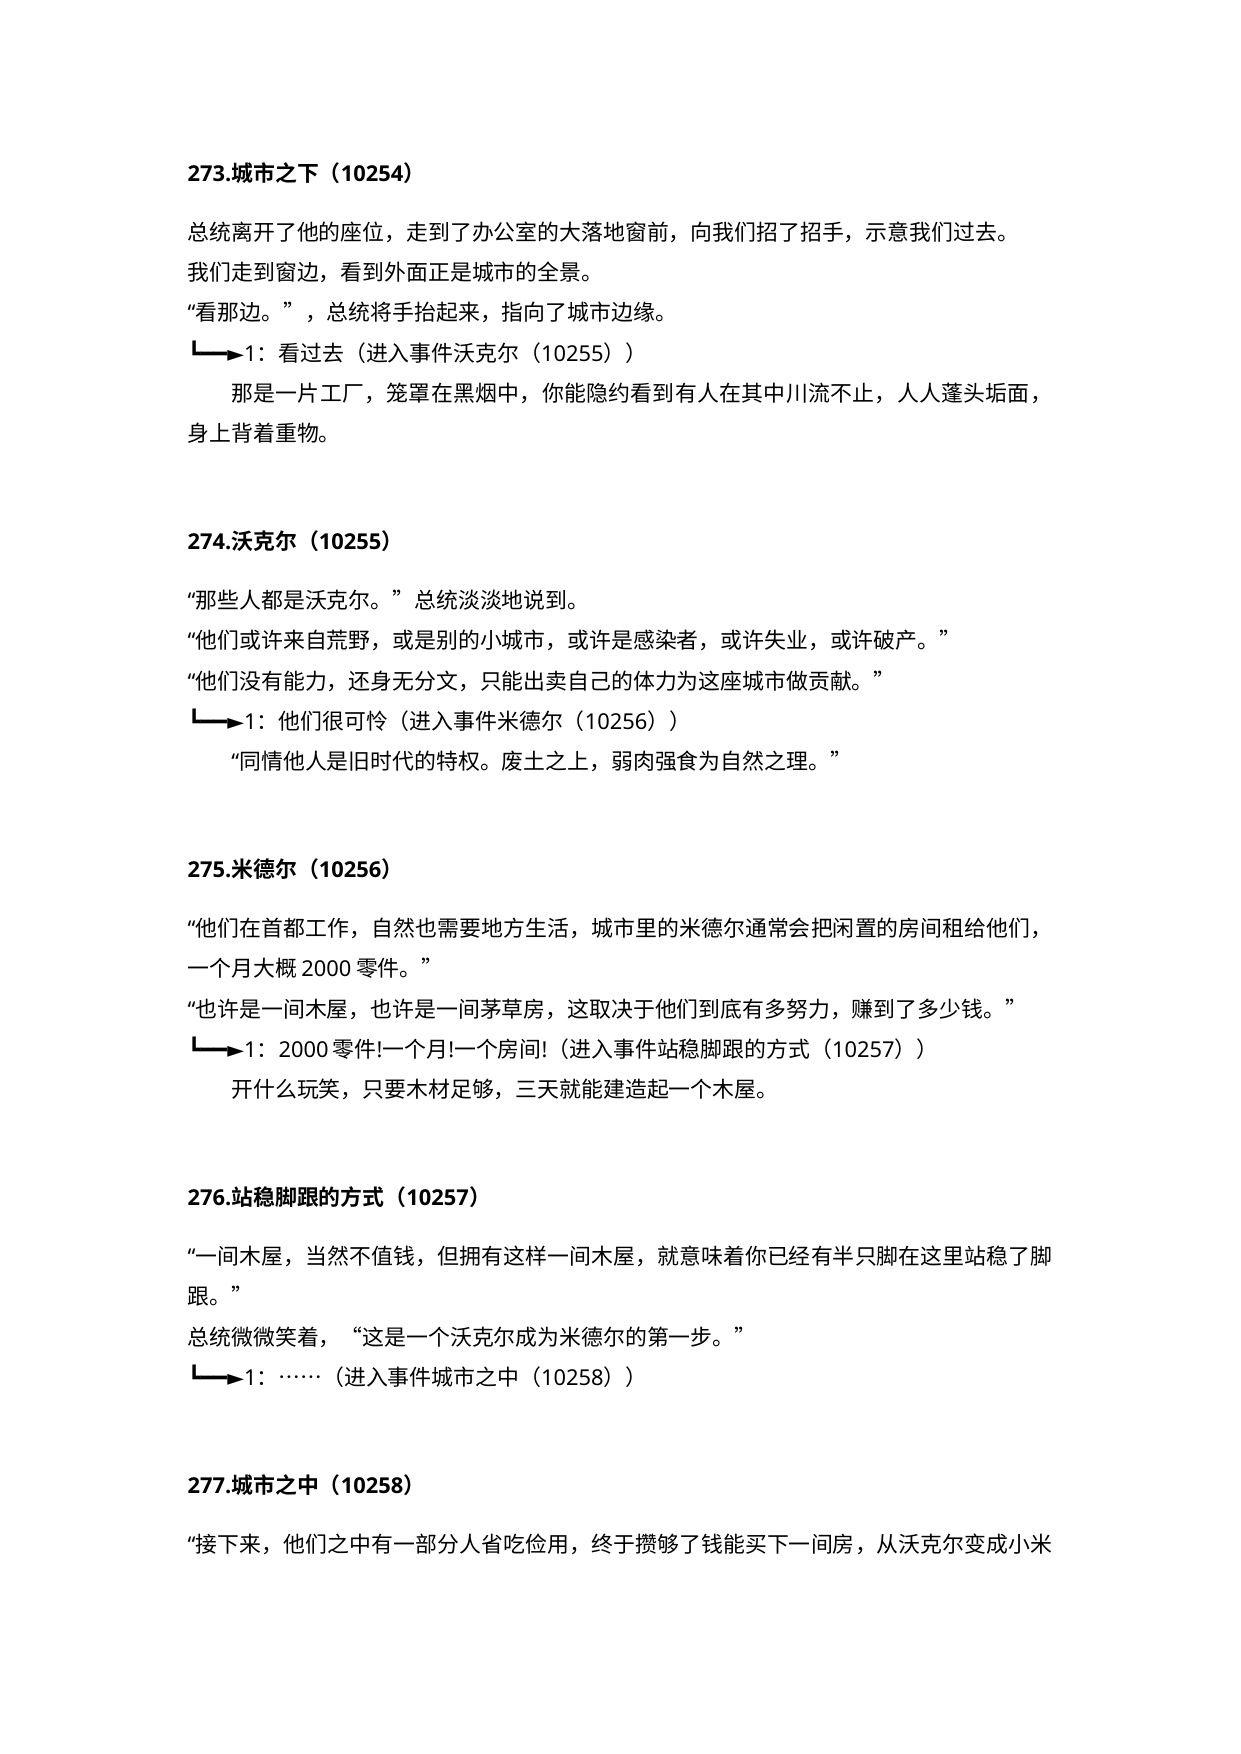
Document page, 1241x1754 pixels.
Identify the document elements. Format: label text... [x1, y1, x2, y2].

text “他们在首都工作，自然也需要地方生活，城市里的米德尔通常会把闲置的房间租给他们，一个月大概2000零件。” [187, 907, 1053, 987]
text 开什么玩笑，只要木材足够，三天就能建造起一个木屋。 [187, 1068, 1053, 1108]
text “一间木屋，当然不值钱，但拥有这样一间木屋，就意味着你已经有半只脚在这里站稳了脚跟。” [187, 1235, 1053, 1315]
text “同情他人是旧时代的特权。废土之上，弱肉强食为自然之理。” [187, 740, 1053, 780]
text “他们或许来自荒野，或是别的小城市，或许是感染者，或许失业，或许破产。” [187, 619, 1053, 659]
text ┗━━►1：2000零件!一个月!一个房间!（进入事件站稳脚跟的方式（10257）） [187, 1028, 1053, 1068]
text 那是一片工厂，笼罩在黑烟中，你能隐约看到有人在其中川流不止，人人蓬头垢面，身上背着重物。 [187, 372, 1053, 452]
text “那些人都是沃克尔。”总统淡淡地说到。 [187, 579, 1053, 619]
subtitle 273.城市之下（10254） [187, 151, 1053, 192]
text 总统微微笑着，“这是一个沃克尔成为米德尔的第一步。” [187, 1315, 1053, 1356]
text ┗━━►1：……（进入事件城市之中（10258）） [187, 1356, 1053, 1396]
text “看那边。”，总统将手抬起来，指向了城市边缘。 [187, 291, 1053, 331]
subtitle 274.沃克尔（10255） [187, 520, 1053, 560]
text ┗━━►1：他们很可怜（进入事件米德尔（10256）） [187, 700, 1053, 740]
subtitle 276.站稳脚跟的方式（10257） [187, 1176, 1053, 1216]
subtitle 277.城市之中（10258） [187, 1463, 1053, 1504]
text 我们走到窗边，看到外面正是城市的全景。 [187, 251, 1053, 291]
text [187, 1522, 1053, 1563]
text 总统离开了他的座位，走到了办公室的大落地窗前，向我们招了招手，示意我们过去。 [187, 210, 1053, 251]
subtitle 275.米德尔（10256） [187, 848, 1053, 888]
text “他们没有能力，还身无分文，只能出卖自己的体力为这座城市做贡献。” [187, 659, 1053, 700]
text ┗━━►1：看过去（进入事件沃克尔（10255）） [187, 331, 1053, 372]
text “也许是一间木屋，也许是一间茅草房，这取决于他们到底有多努力，赚到了多少钱。” [187, 987, 1053, 1028]
